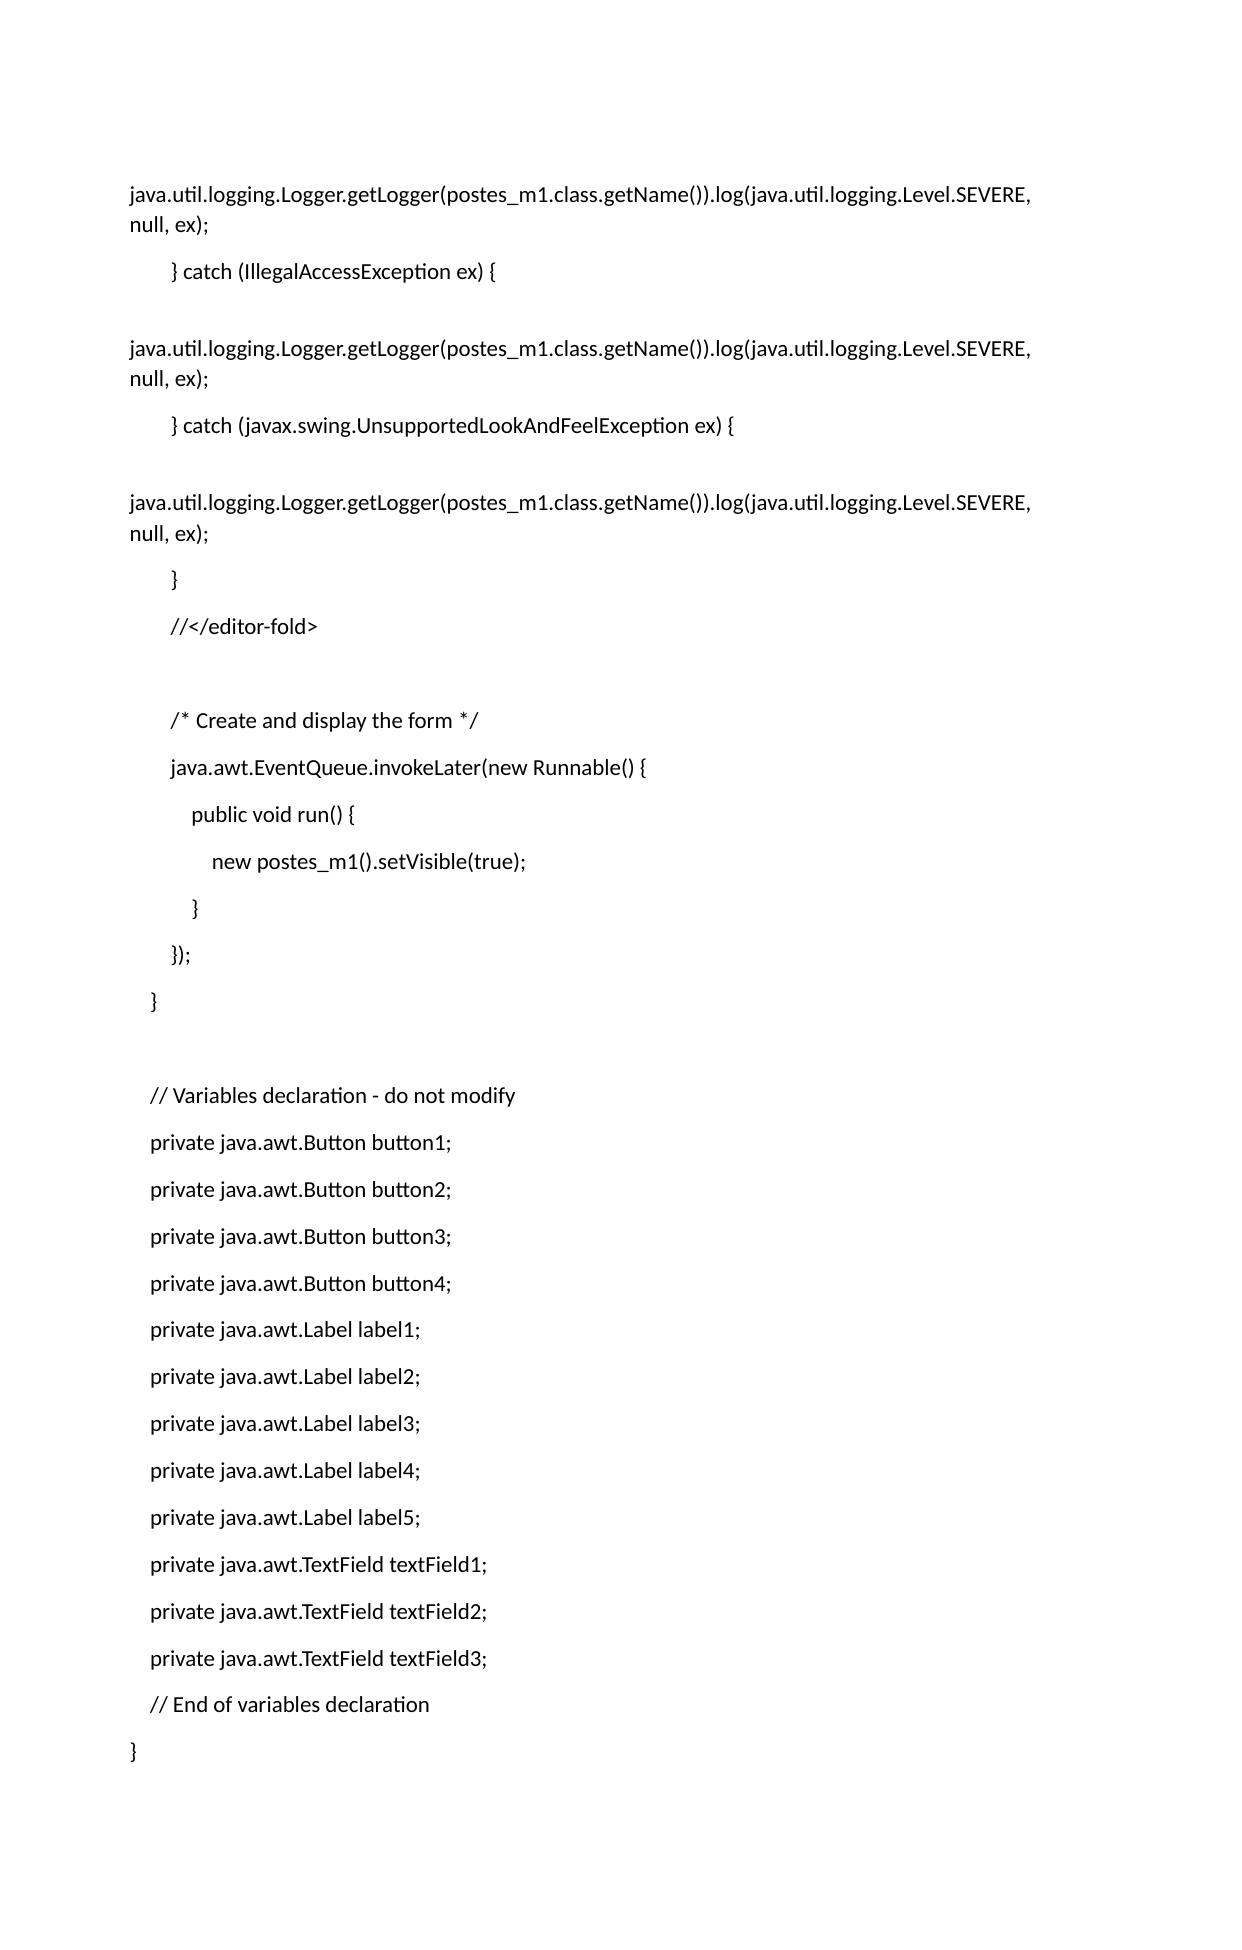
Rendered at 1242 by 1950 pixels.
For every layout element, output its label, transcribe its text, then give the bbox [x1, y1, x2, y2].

text private java.awt.Label label4; [129, 1456, 1051, 1484]
text }); [129, 941, 1051, 969]
text /* Create and display the form */ [129, 706, 1051, 734]
text // End of variables declaration [129, 1691, 1051, 1719]
text // Variables declaration - do not modify [129, 1081, 1051, 1109]
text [129, 304, 1051, 393]
text new postes_m1().setVisible(true); [129, 847, 1051, 875]
text private java.awt.TextField textField2; [129, 1597, 1051, 1625]
text } [129, 987, 1051, 1016]
text private java.awt.Button button1; [129, 1128, 1051, 1156]
text private java.awt.Label label3; [129, 1409, 1051, 1437]
text private java.awt.Button button3; [129, 1222, 1051, 1250]
text } [129, 566, 1051, 594]
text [129, 150, 1051, 238]
text private java.awt.Label label5; [129, 1503, 1051, 1531]
text private java.awt.TextField textField3; [129, 1644, 1051, 1672]
text private java.awt.Button button2; [129, 1175, 1051, 1203]
text } catch (IllegalAccessException ex) { [129, 257, 1051, 285]
text private java.awt.Button button4; [129, 1269, 1051, 1297]
text private java.awt.Label label1; [129, 1316, 1051, 1344]
text //</editor-fold> [129, 612, 1051, 641]
text } [129, 1737, 1051, 1766]
text } [129, 894, 1051, 922]
text public void run() { [129, 800, 1051, 828]
text } catch (javax.swing.UnsupportedLookAndFeelException ex) { [129, 411, 1051, 439]
text java.awt.EventQueue.invokeLater(new Runnable() { [129, 753, 1051, 781]
text private java.awt.TextField textField1; [129, 1550, 1051, 1578]
text java.util.logging.Logger.getLogger(postes_m1.class.getName()).log(java.util.logging.Level.SEVERE, null, ex); [129, 458, 1051, 547]
text private java.awt.Label label2; [129, 1362, 1051, 1391]
